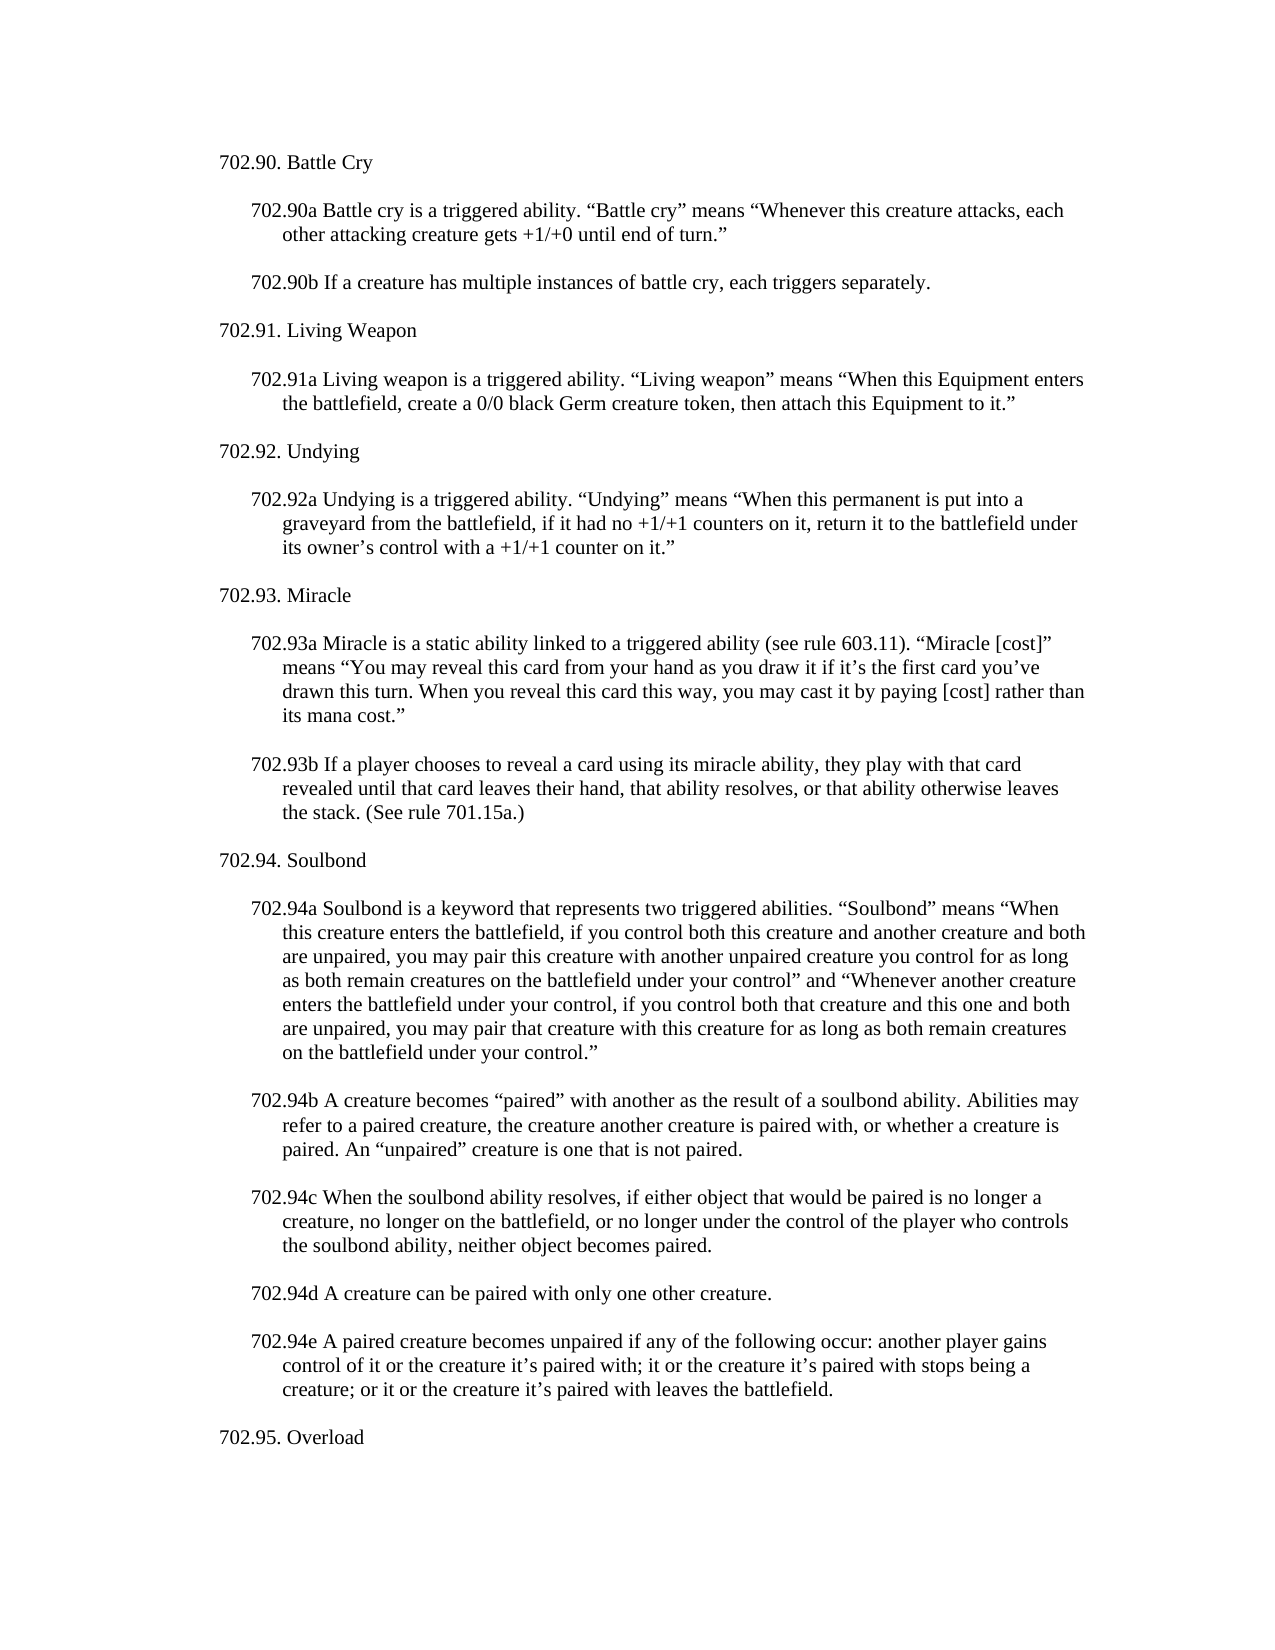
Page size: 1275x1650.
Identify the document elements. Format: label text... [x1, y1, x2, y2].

text 702.90b If a creature has multiple instances of battle cry, each triggers separately. [251, 270, 1087, 294]
text 702.90. Battle Cry [219, 150, 1087, 174]
text 702.92a Undying is a triggered ability. “Undying” means “When this permanent is put into a graveyard from the battlefield, if it had no +1/+1 counters on it, return it to the battlefield under its owner’s control with a +1/+1 counter on it.” [251, 487, 1087, 559]
text 702.92. Undying [219, 439, 1087, 463]
text 702.94b A creature becomes “paired” with another as the result of a soulbond ability. Abilities may refer to a paired creature, the creature another creature is paired with, or whether a creature is paired. An “unpaired” creature is one that is not paired. [251, 1088, 1087, 1161]
text 702.93b If a player chooses to reveal a card using its miracle ability, they play with that card revealed until that card leaves their hand, that ability resolves, or that ability otherwise leaves the stack. (See rule 701.15a.) [251, 752, 1087, 824]
text 702.94d A creature can be paired with only one other creature. [251, 1281, 1087, 1305]
text 702.94c When the soulbond ability resolves, if either object that would be paired is no longer a creature, no longer on the battlefield, or no longer under the control of the player who controls the soulbond ability, neither object becomes paired. [251, 1185, 1087, 1257]
text 702.93. Miracle [219, 583, 1087, 607]
text 702.91. Living Weapon [219, 318, 1087, 342]
text 702.94. Soulbond [219, 848, 1087, 872]
text 702.93a Miracle is a static ability linked to a triggered ability (see rule 603.11). “Miracle [cost]” means “You may reveal this card from your hand as you draw it if it’s the first card you’ve drawn this turn. When you reveal this card this way, you may cast it by paying [cost] rather than its mana cost.” [251, 631, 1087, 727]
text 702.94e A paired creature becomes unpaired if any of the following occur: another player gains control of it or the creature it’s paired with; it or the creature it’s paired with stops being a creature; or it or the creature it’s paired with leaves the battlefield. [251, 1329, 1087, 1401]
text 702.91a Living weapon is a triggered ability. “Living weapon” means “When this Equipment enters the battlefield, create a 0/0 black Germ creature token, then attach this Equipment to it.” [251, 367, 1087, 415]
text 702.94a Soulbond is a keyword that represents two triggered abilities. “Soulbond” means “When this creature enters the battlefield, if you control both this creature and another creature and both are unpaired, you may pair this creature with another unpaired creature you control for as long as both remain creatures on the battlefield under your control” and “Whenever another creature enters the battlefield under your control, if you control both that creature and this one and both are unpaired, you may pair that creature with this creature for as long as both remain creatures on the battlefield under your control.” [251, 896, 1087, 1064]
text 702.90a Battle cry is a triggered ability. “Battle cry” means “Whenever this creature attacks, each other attacking creature gets +1/+0 until end of turn.” [251, 198, 1087, 246]
text 702.95. Overload [219, 1425, 1087, 1449]
